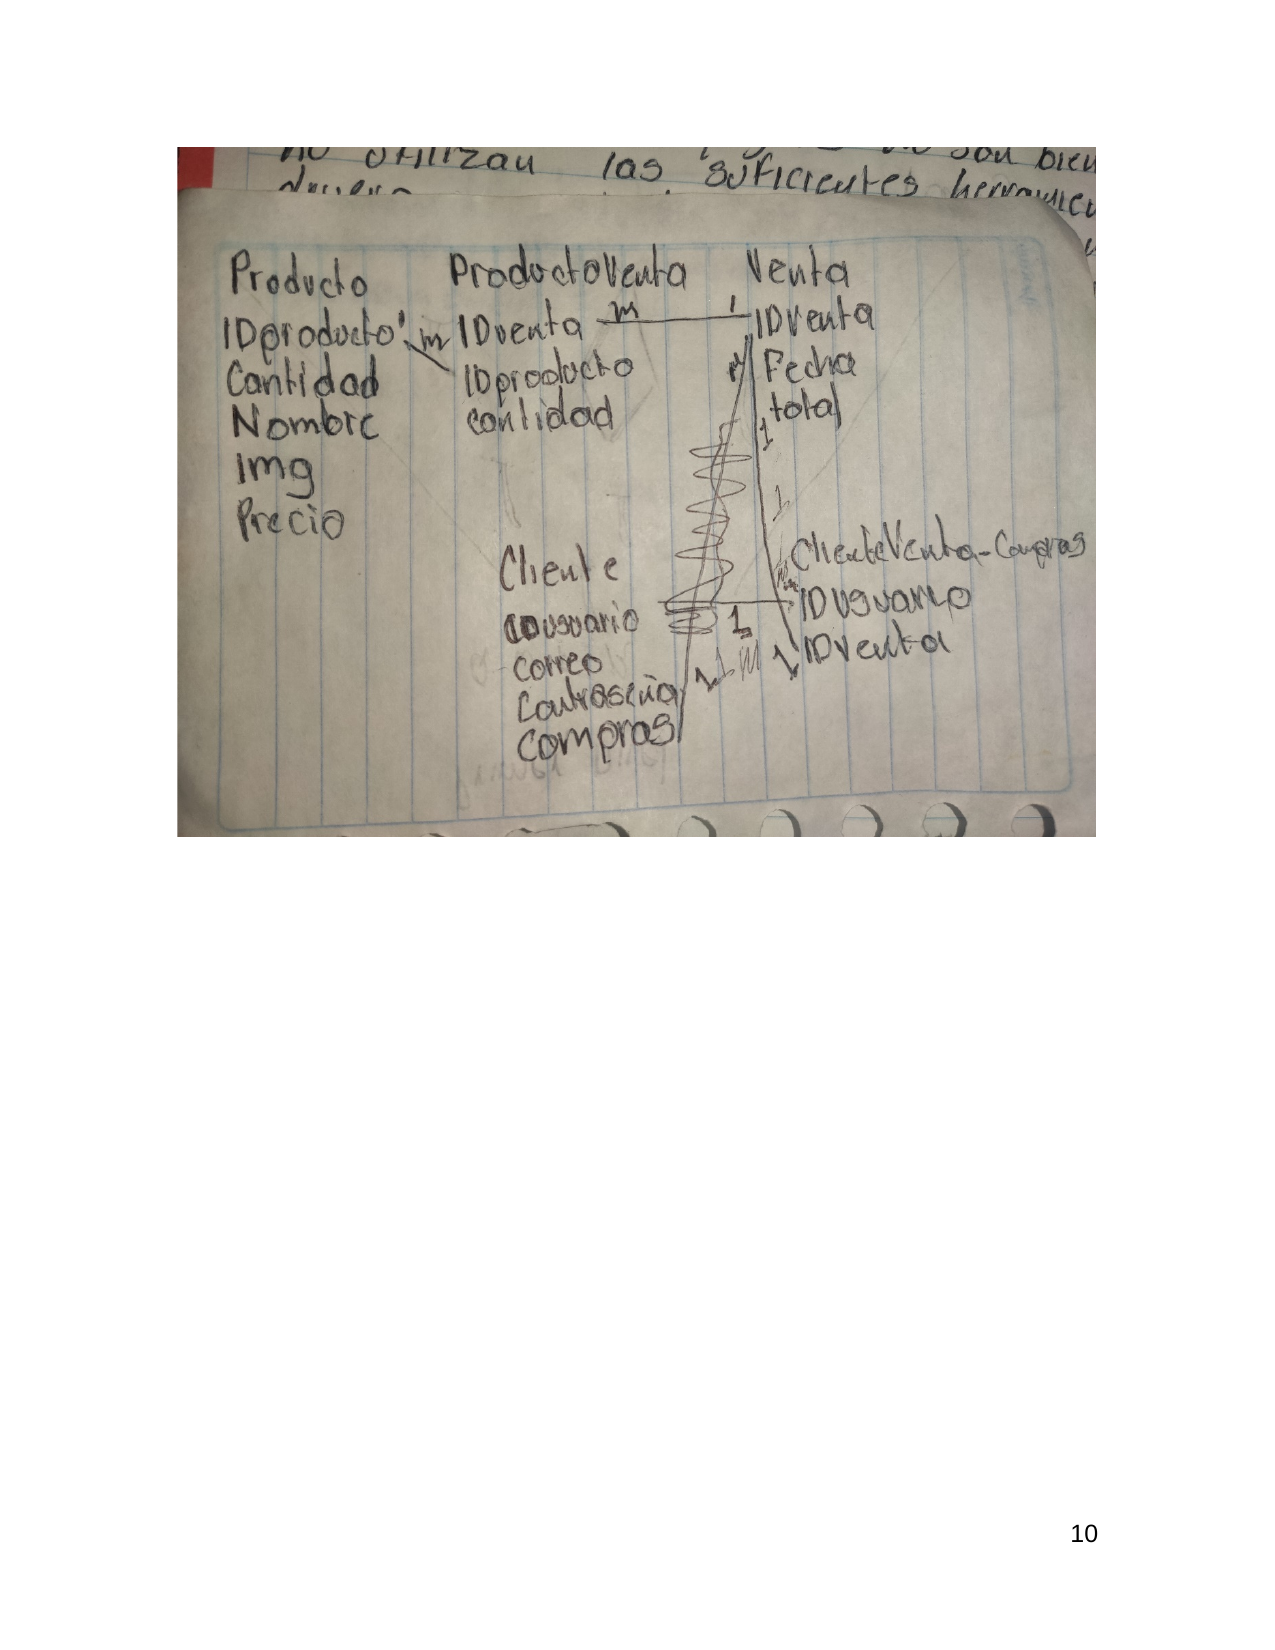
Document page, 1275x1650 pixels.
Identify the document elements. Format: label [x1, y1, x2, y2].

picture [177, 147, 1096, 837]
